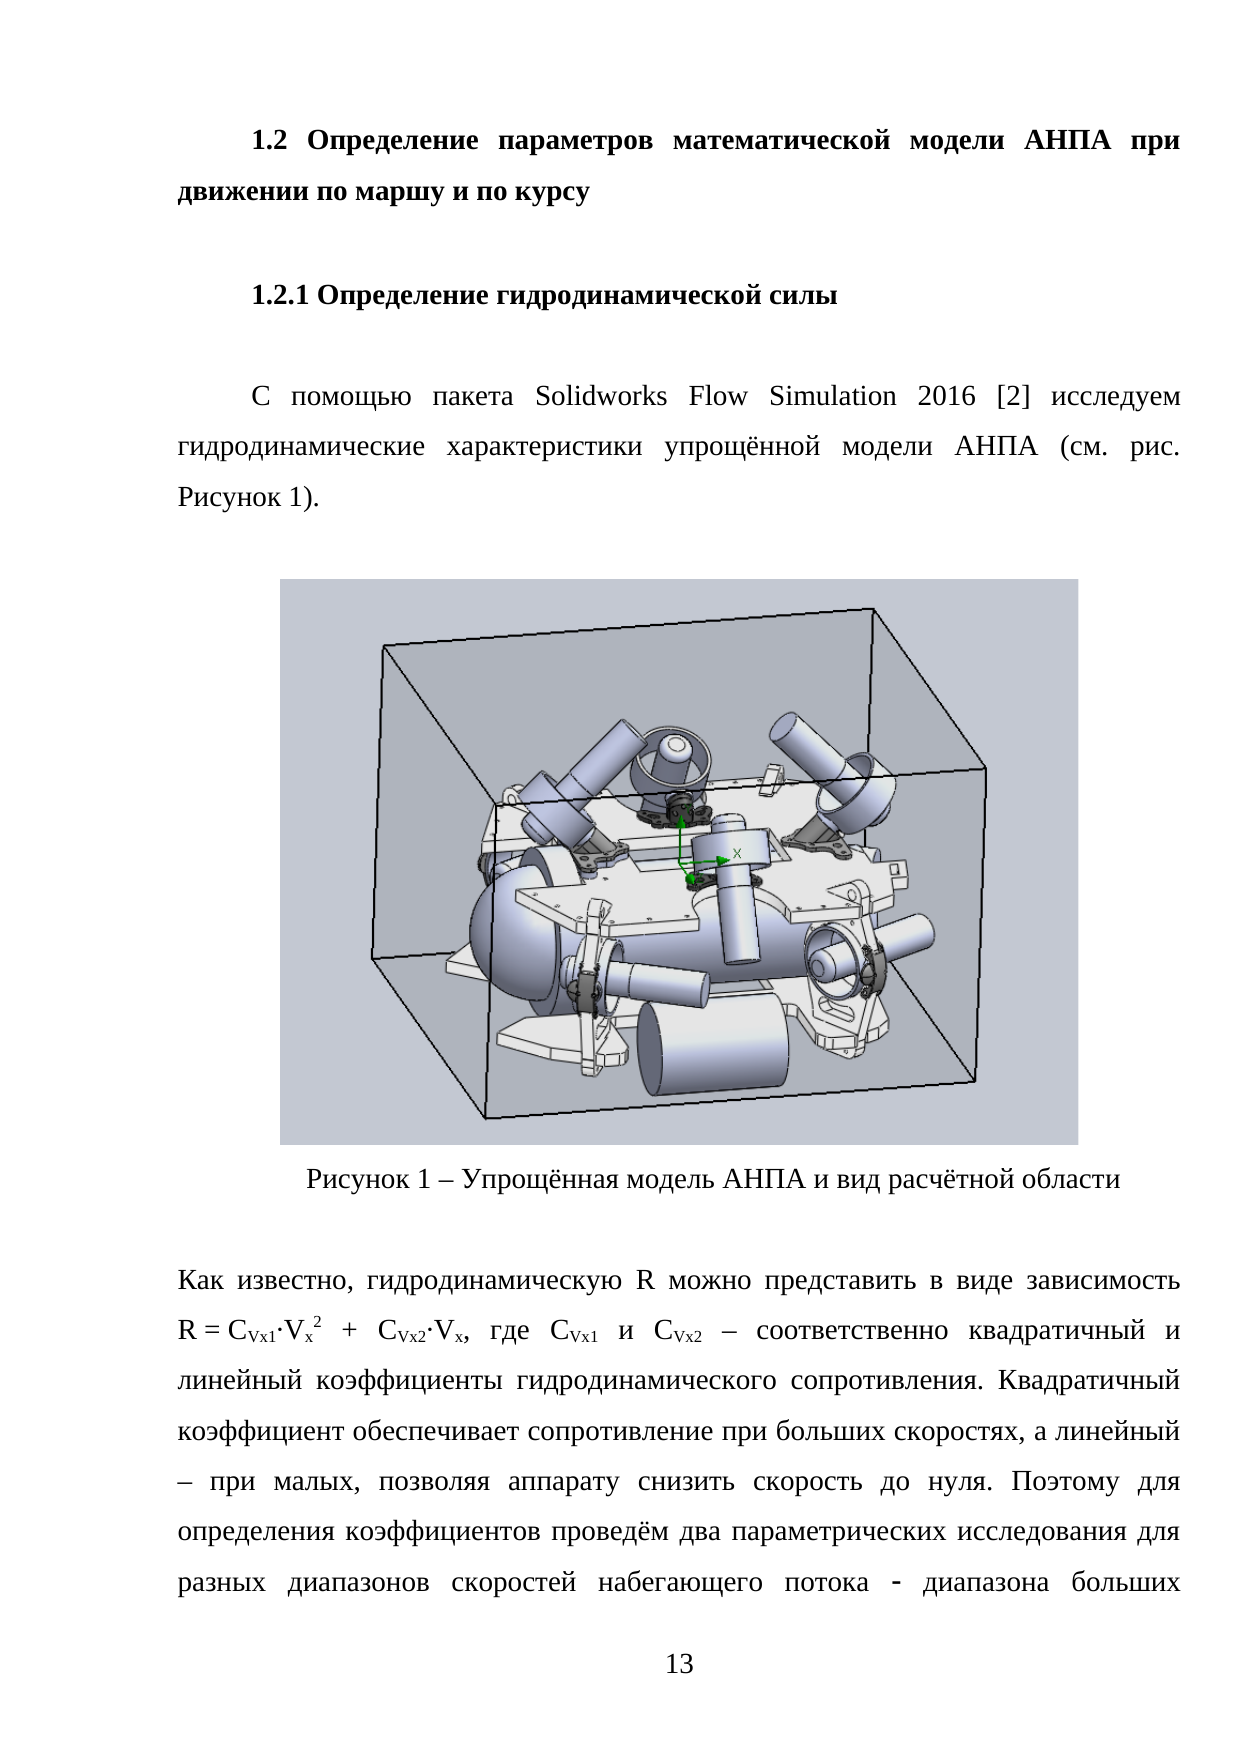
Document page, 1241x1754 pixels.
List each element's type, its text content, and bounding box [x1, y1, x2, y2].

subtitle 1.2 Определение параметров математической модели АНПА при движении по маршу и по курсу [177, 122, 1181, 206]
picture [280, 579, 1079, 1145]
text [177, 1262, 1181, 1597]
text С помощью пакета Solidworks Flow Simulation 2016 [2] исследуем гидродинамические характеристики упрощённой модели АНПА (см. рис. 1). [177, 378, 1181, 512]
subtitle 1.2.1 Определение гидродинамической силы [177, 277, 1181, 311]
text – Упрощённая модель АНПА и вид расчётной области [252, 1161, 1181, 1195]
